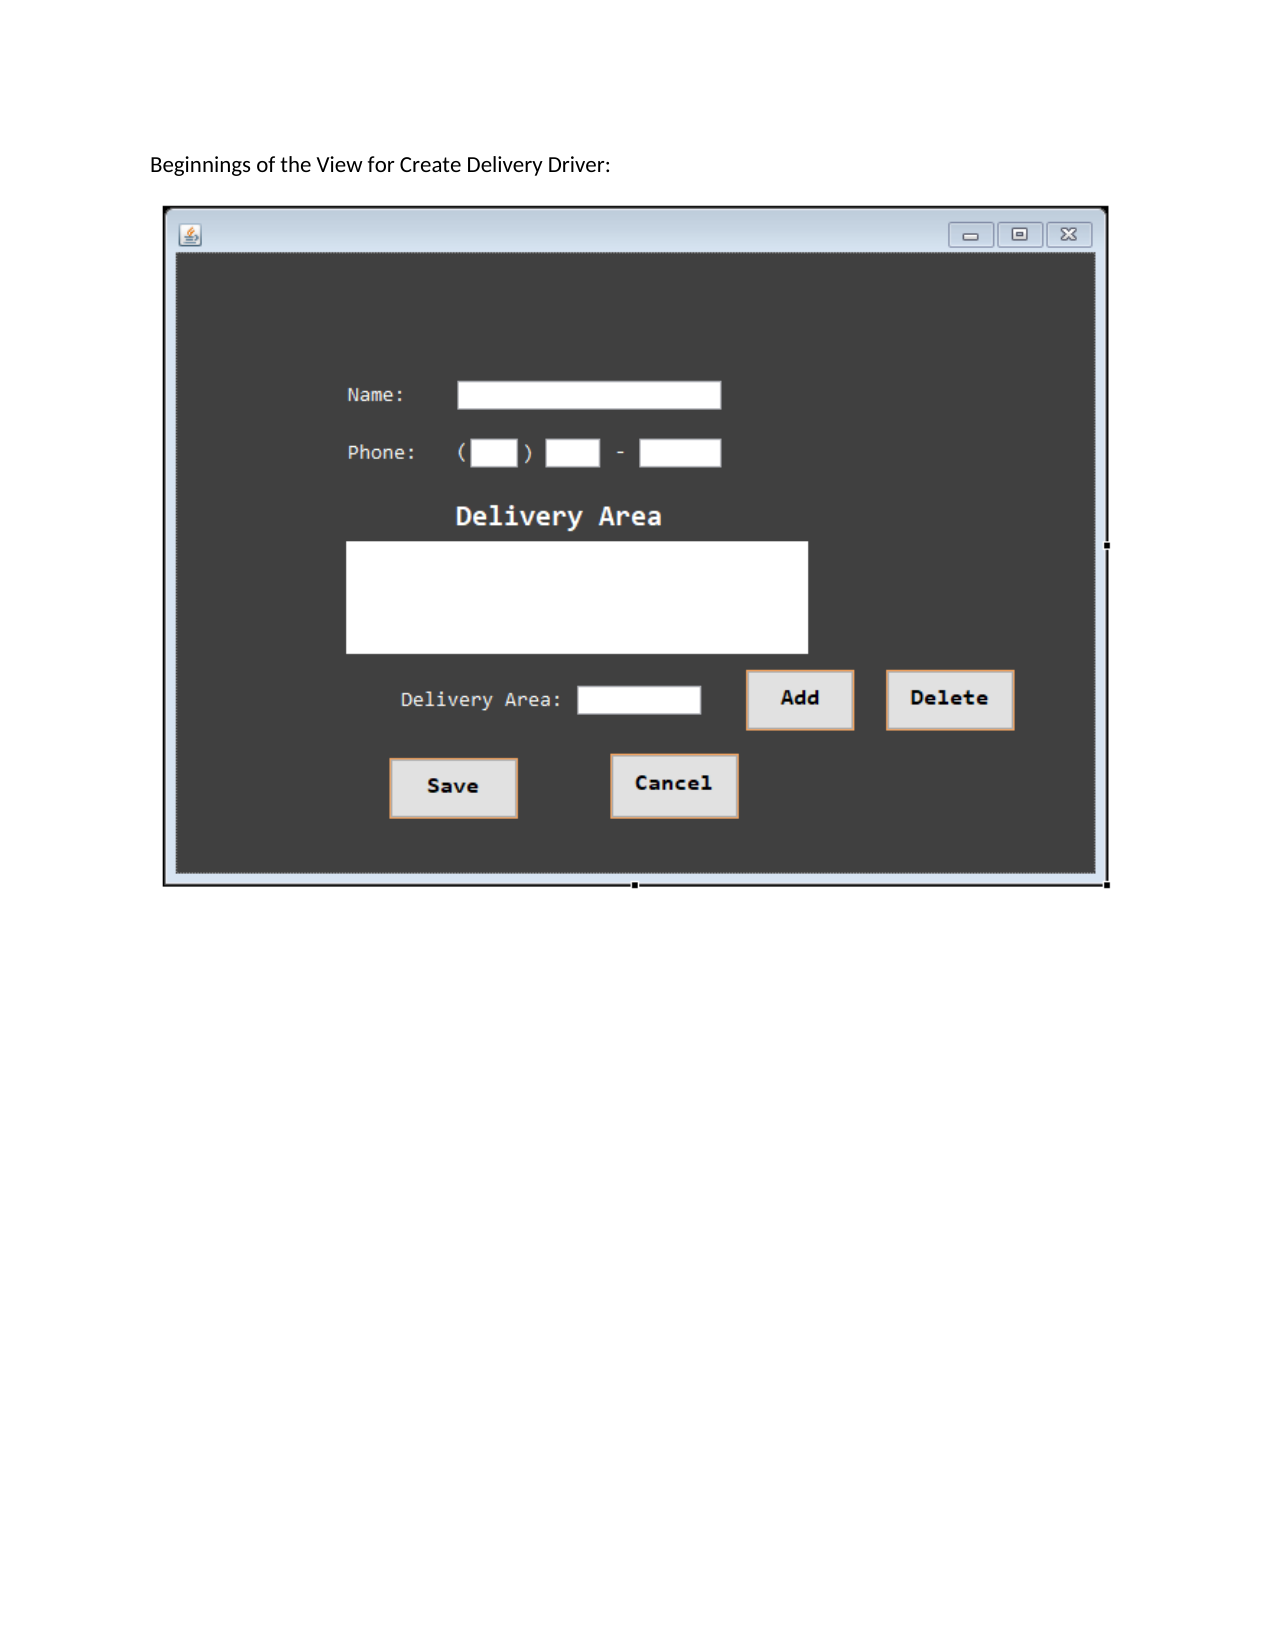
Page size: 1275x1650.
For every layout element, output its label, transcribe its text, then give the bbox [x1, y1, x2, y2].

picture [150, 196, 1125, 897]
text Beginnings of the View for Create Delivery Driver: [150, 150, 1125, 178]
